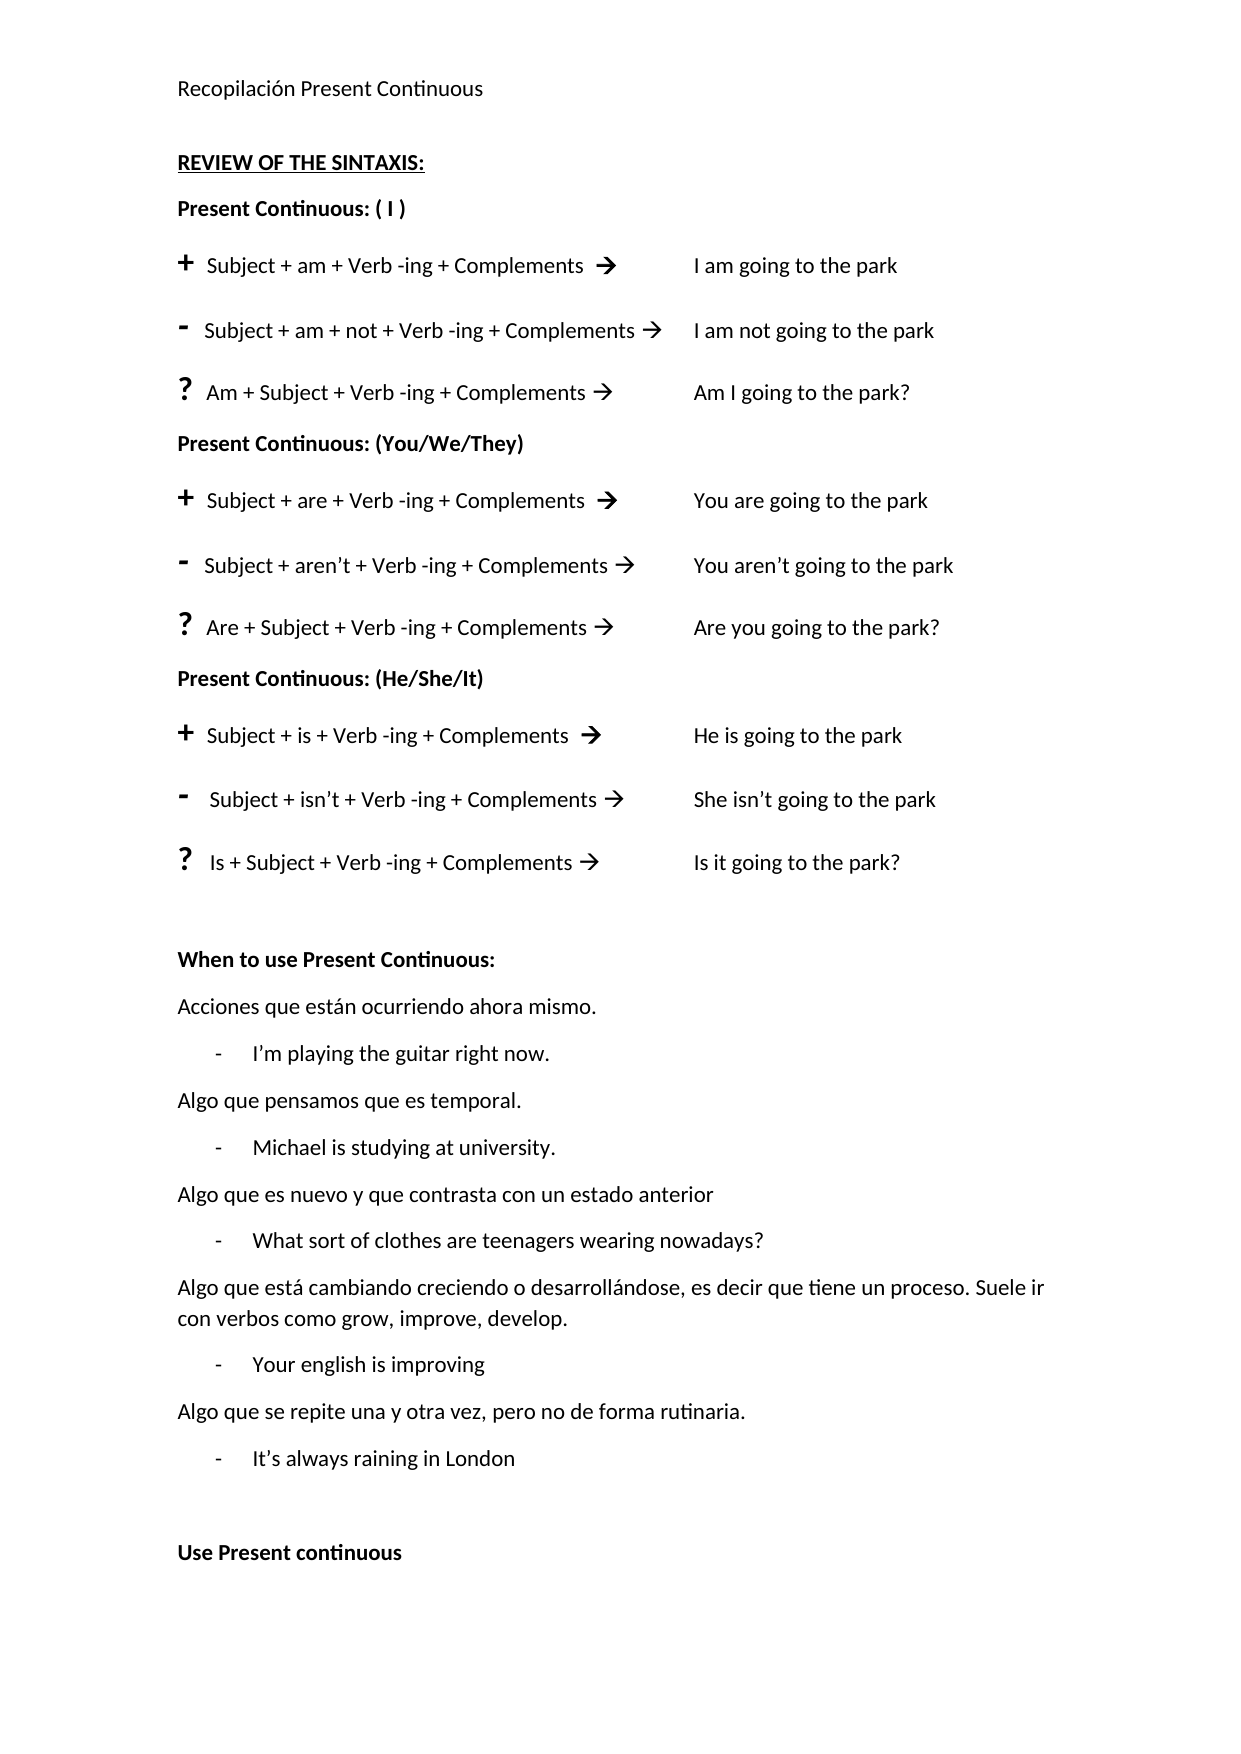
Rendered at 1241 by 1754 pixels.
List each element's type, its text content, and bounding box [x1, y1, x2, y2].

text Algo que pensamos que es temporal. [177, 1086, 1063, 1114]
text Present Continuous: ( I ) [177, 194, 1063, 222]
text ? Am + Subject + Verb -ing + Complements Am I going to the park? [177, 368, 1063, 409]
text Algo que se repite una y otra vez, pero no de forma rutinaria. [177, 1397, 1063, 1426]
text ? Are + Subject + Verb -ing + Complements Are you going to the park? [177, 603, 1063, 643]
text + Subject + is + Verb -ing + Complements He is going to the park [177, 711, 1063, 751]
text Algo que es nuevo y que contrasta con un estado anterior [177, 1180, 1063, 1208]
text - Subject + am + not + Verb -ing + Complements I am not going to the park [177, 302, 1063, 348]
text Algo que está cambiando creciendo o desarrollándose, es decir que tiene un proceso. Suele ir con verbos como grow, improve, develop. [177, 1273, 1063, 1332]
text - Subject + isn’t + Verb -ing + Complements She isn’t going to the park [177, 771, 1063, 817]
text ? Is + Subject + Verb -ing + Complements Is it going to the park? [177, 837, 1063, 878]
text Acciones que están ocurriendo ahora mismo. [177, 992, 1063, 1020]
list I’m playing the guitar right now. [215, 1039, 1063, 1067]
text - Subject + aren’t + Verb -ing + Complements You aren’t going to the park [177, 537, 1063, 582]
text REVIEW OF THE SINTAXIS: [177, 148, 1063, 176]
text + Subject + are + Verb -ing + Complements You are going to the park [177, 476, 1063, 517]
text When to use Present Continuous: [177, 945, 1063, 973]
text Use Present continuous [177, 1538, 1063, 1566]
list Michael is studying at university. [215, 1133, 1063, 1161]
list It’s always raining in London [215, 1444, 1063, 1472]
list What sort of clothes are teenagers wearing nowadays? [215, 1227, 1063, 1255]
text Present Continuous: (You/We/They) [177, 429, 1063, 457]
list Your english is improving [215, 1351, 1063, 1379]
text + Subject + am + Verb -ing + Complements I am going to the park [177, 241, 1063, 282]
text Present Continuous: (He/She/It) [177, 664, 1063, 692]
